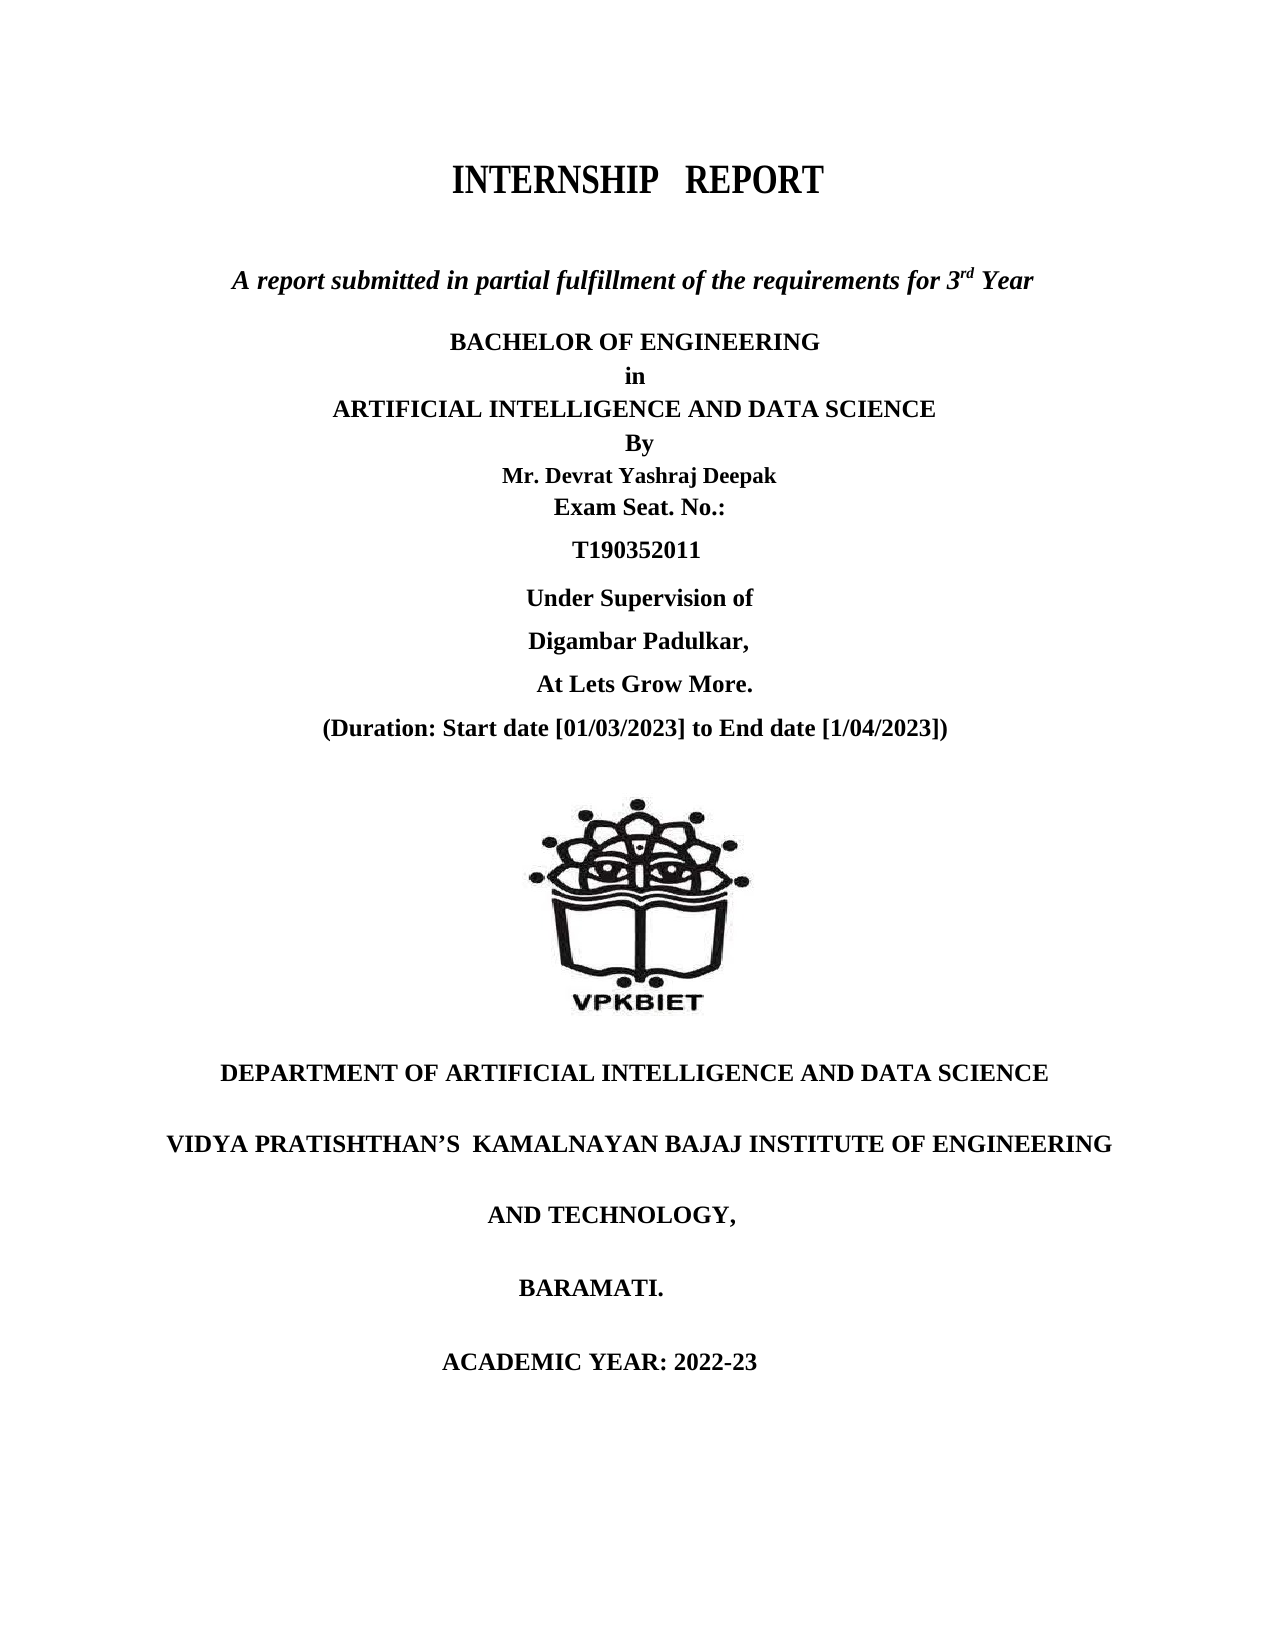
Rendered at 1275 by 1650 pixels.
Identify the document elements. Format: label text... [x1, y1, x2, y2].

subtitle BARAMATI. [69, 1273, 766, 1302]
subtitle Exam Seat. No.: T190352011 [484, 492, 793, 564]
text By [220, 428, 1058, 456]
text Mr. Devrat Yashraj Deepak [220, 462, 1058, 488]
title INTERNSHIP REPORT [220, 154, 1055, 202]
subtitle Under Supervision of Digambar Padulkar, [484, 583, 793, 655]
subtitle ARTIFICIAL INTELLIGENCE AND DATA SCIENCE [220, 394, 1049, 422]
picture [521, 793, 755, 1016]
text ACADEMIC YEAR: 2022-23 [69, 1347, 1049, 1376]
text At Lets Grow More. [220, 669, 1069, 698]
subtitle (Duration: Start date [01/03/2023] to End date [1/04/2023]) [220, 713, 1050, 742]
subtitle AND TECHNOLOGY, [69, 1201, 766, 1229]
text A report submitted in partial fulfillment of the requirements for 3rd Year [216, 264, 1049, 295]
text in [220, 361, 1050, 389]
text DEPARTMENT OF ARTIFICIAL INTELLIGENCE AND DATA SCIENCE VIDYA PRATISHTHAN’S KAMALNAYAN BAJAJ INSTITUTE OF ENGINEERING [166, 1058, 1121, 1158]
subtitle BACHELOR OF ENGINEERING [220, 327, 1049, 356]
